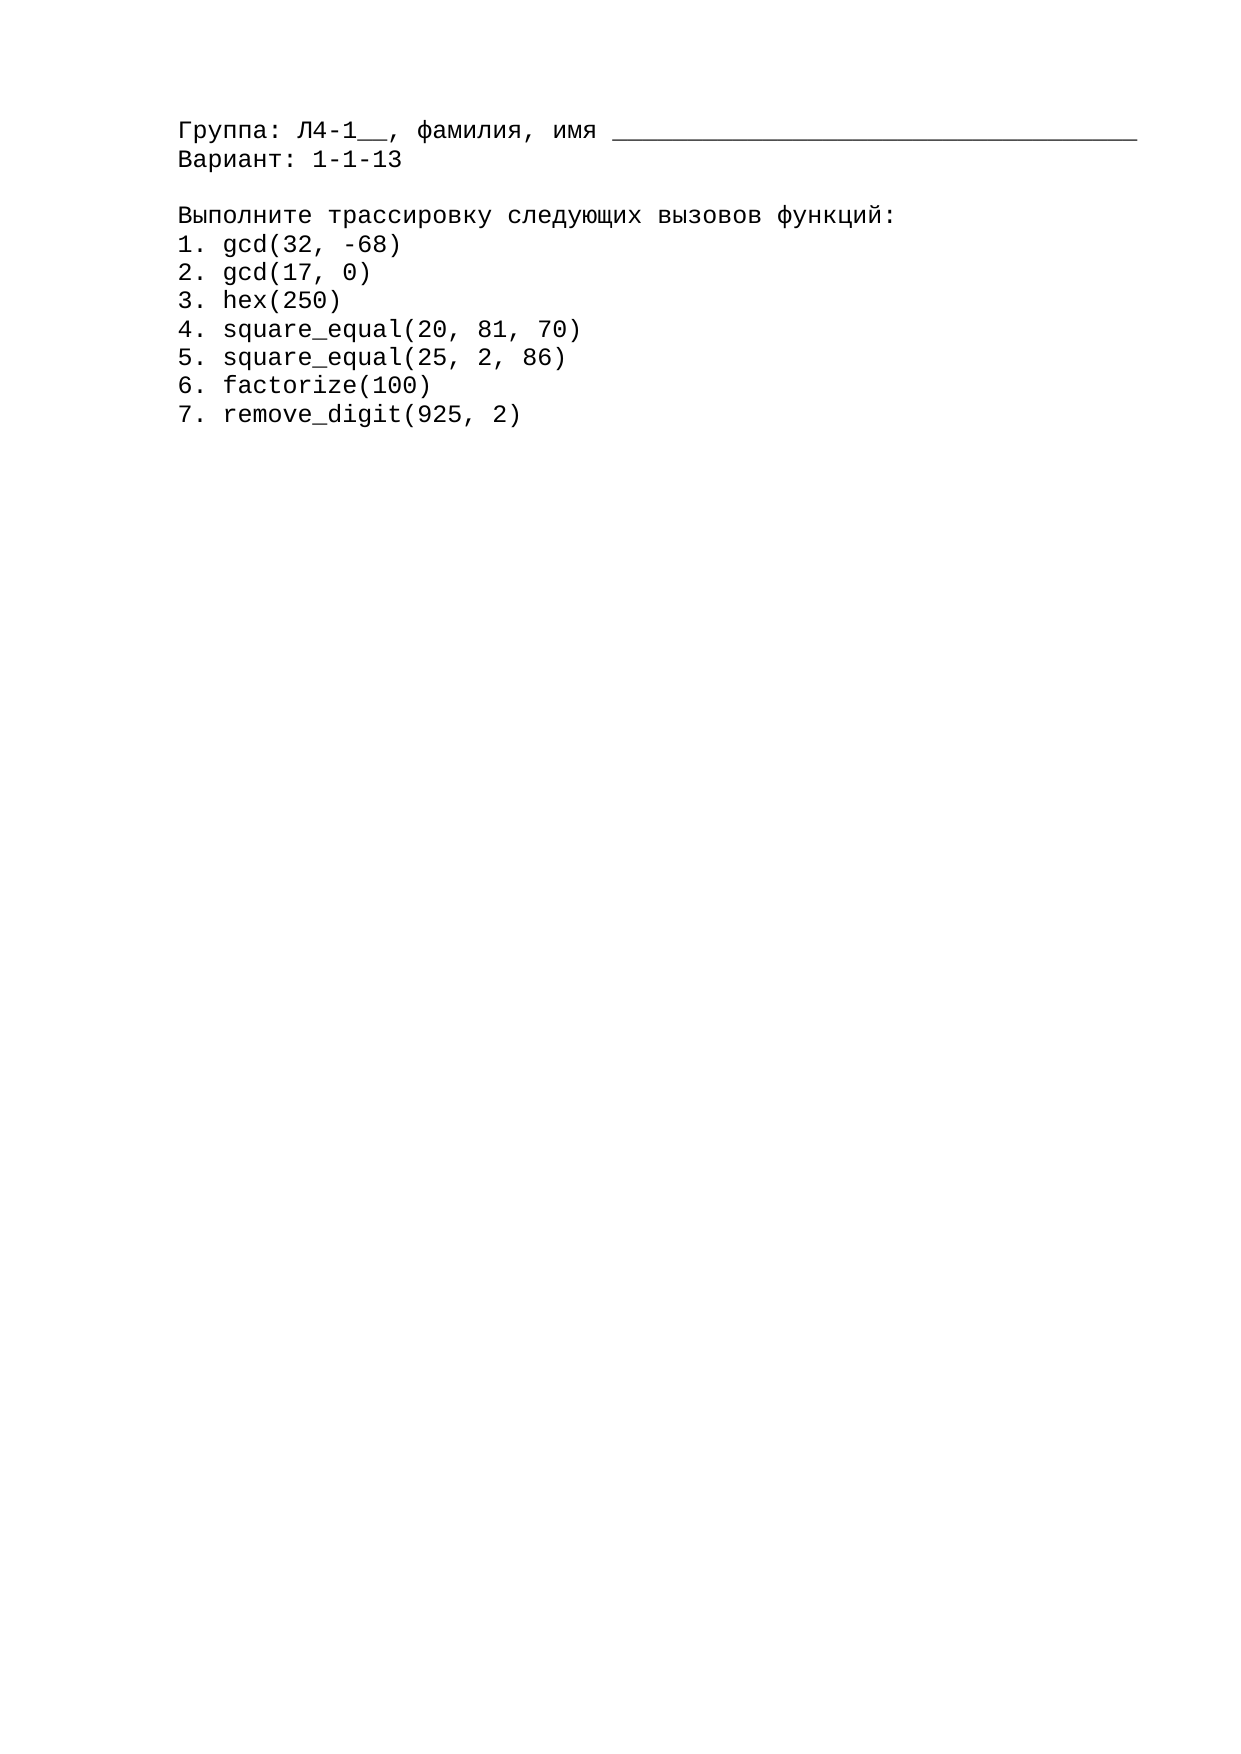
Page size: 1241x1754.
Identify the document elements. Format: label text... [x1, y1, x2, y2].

text 7. remove_digit(925, 2) [177, 401, 1152, 430]
text 5. square_equal(25, 2, 86) [177, 345, 1152, 373]
text 4. square_equal(20, 81, 70) [177, 316, 1152, 345]
text 3. hex(250) [177, 288, 1152, 316]
text 6. factorize(100) [177, 373, 1152, 401]
text Группа: Л4-1__, фамилия, имя ___________________________________ [177, 118, 1152, 146]
text Выполните трассировку следующих вызовов функций: [177, 203, 1152, 231]
text 2. gcd(17, 0) [177, 260, 1152, 288]
text 1. gcd(32, -68) [177, 231, 1152, 260]
text Вариант: 1-1-13 [177, 146, 1152, 175]
